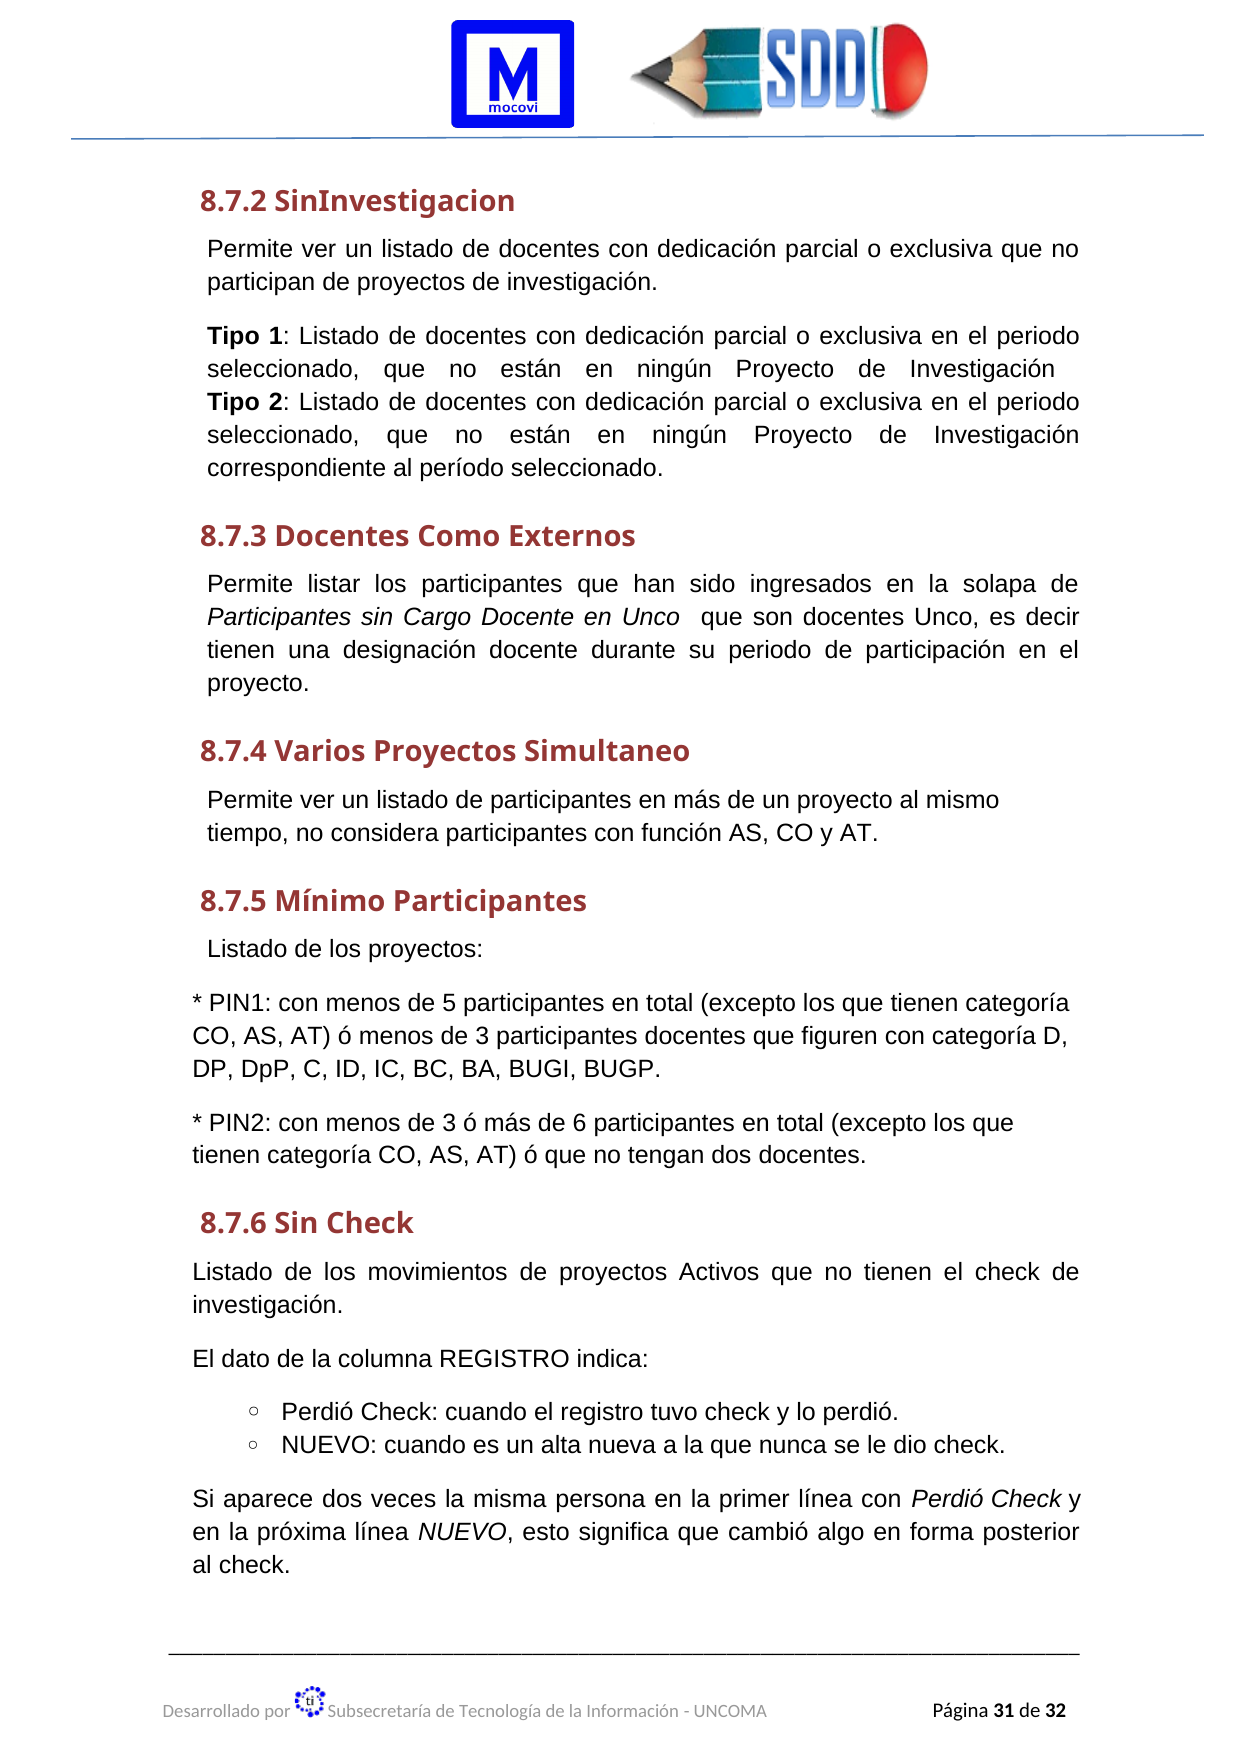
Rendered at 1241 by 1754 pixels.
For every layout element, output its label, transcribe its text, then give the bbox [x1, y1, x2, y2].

list Perdió Check: cuando el registro tuvo check y lo perdió. [244, 1397, 1081, 1426]
picture [624, 20, 935, 129]
text * PIN2: con menos de 3 ó más de 6 participantes en total (excepto los que tienen categoría CO, AS, AT) ó que no tengan dos docentes. [192, 1107, 1081, 1169]
text El dato de la columna REGISTRO indica: [192, 1343, 1081, 1372]
subtitle 8.7.4 Varios Proyectos Simultaneo [200, 731, 1081, 770]
subtitle 8.7.2 SinInvestigacion [200, 180, 1081, 220]
text * PIN1: con menos de 5 participantes en total (excepto los que tienen categoría CO, AS, AT) ó menos de 3 participantes docentes que figuren con categoría D, DP, DpP, C, ID, IC, BC, BA, BUGI, BUGP. [192, 988, 1081, 1082]
text Permite ver un listado de docentes con dedicación parcial o exclusiva que no participan de proyectos de investigación. [207, 234, 1081, 296]
text Listado de los proyectos: [207, 934, 1081, 962]
text Tipo 1: Listado de docentes con dedicación parcial o exclusiva en el periodo seleccionado, que no están en ningún Proyecto de Investigación Tipo 2: Listado de docentes con dedicación parcial o exclusiva en el periodo seleccionado, que no están en ningún Proyecto de Investigación correspondiente al período seleccionado. [207, 321, 1081, 482]
picture [294, 1686, 328, 1718]
picture [451, 20, 575, 128]
text Permite listar los participantes que han sido ingresados en la solapa de Participantes sin Cargo Docente en Unco que son docentes Unco, es decir tienen una designación docente durante su periodo de participación en el proyecto. [207, 569, 1081, 697]
text Listado de los movimientos de proyectos Activos que no tienen el check de investigación. [192, 1257, 1081, 1318]
list NUEVO: cuando es un alta nueva a la que nunca se le dio check. [244, 1431, 1081, 1459]
text Permite ver un listado de participantes en más de un proyecto al mismo tiempo, no considera participantes con función AS, CO y AT. [207, 784, 1081, 846]
subtitle 8.7.6 Sin Check [200, 1203, 1081, 1242]
subtitle 8.7.5 Mínimo Participantes [200, 880, 1081, 919]
text Si aparece dos veces la misma persona en la primer línea con Perdió Check y en la próxima línea NUEVO, esto significa que cambió algo en forma posterior al check. [192, 1484, 1081, 1579]
subtitle 8.7.3 Docentes Como Externos [200, 515, 1081, 555]
